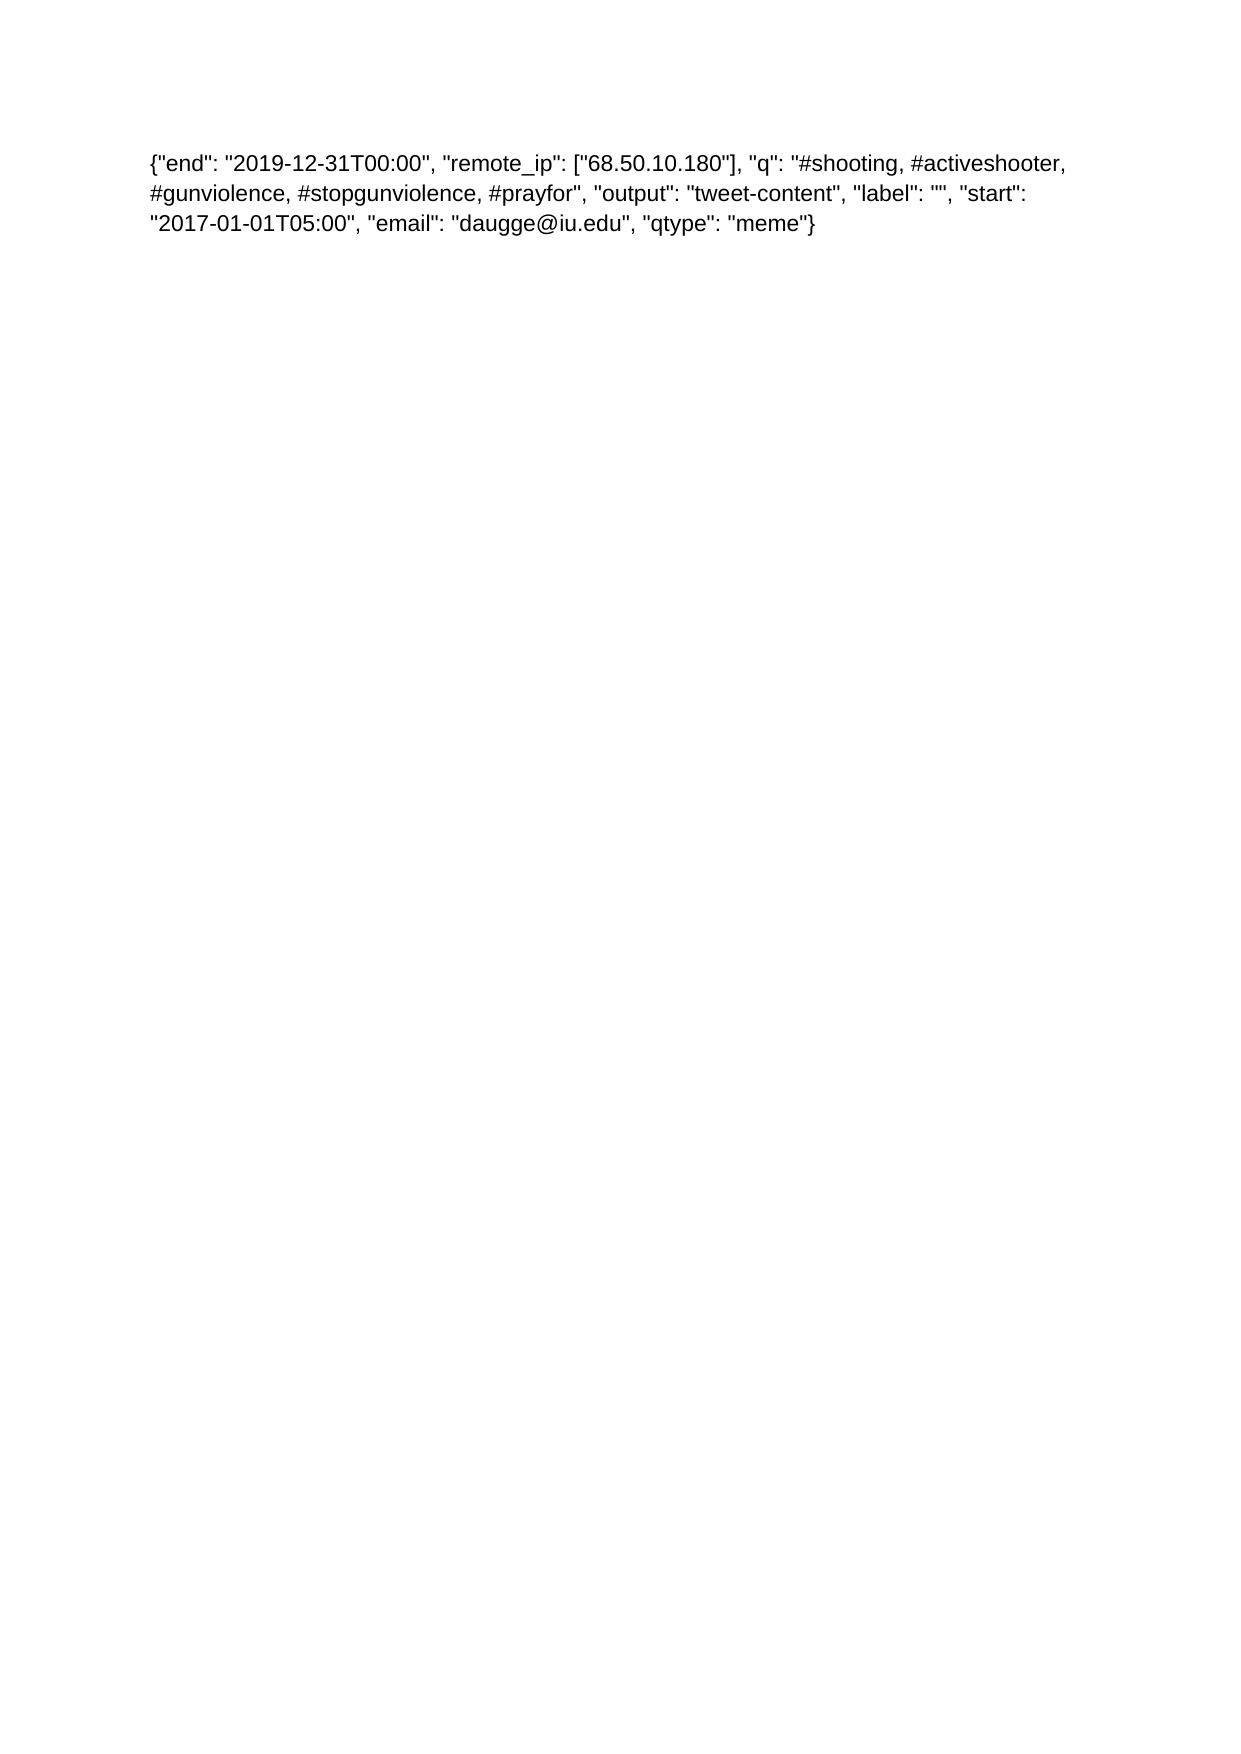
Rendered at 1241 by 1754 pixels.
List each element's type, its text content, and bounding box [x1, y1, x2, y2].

text {"end": "2019-12-31T00:00", "remote_ip": ["68.50.10.180"], "q": "#shooting, #activeshooter, #gunviolence, #stopgunviolence, #prayfor", "output": "tweet-content", "label": "", "start": "2017-01-01T05:00", "email": "daugge@iu.edu", "qtype": "meme"} [150, 150, 1090, 237]
